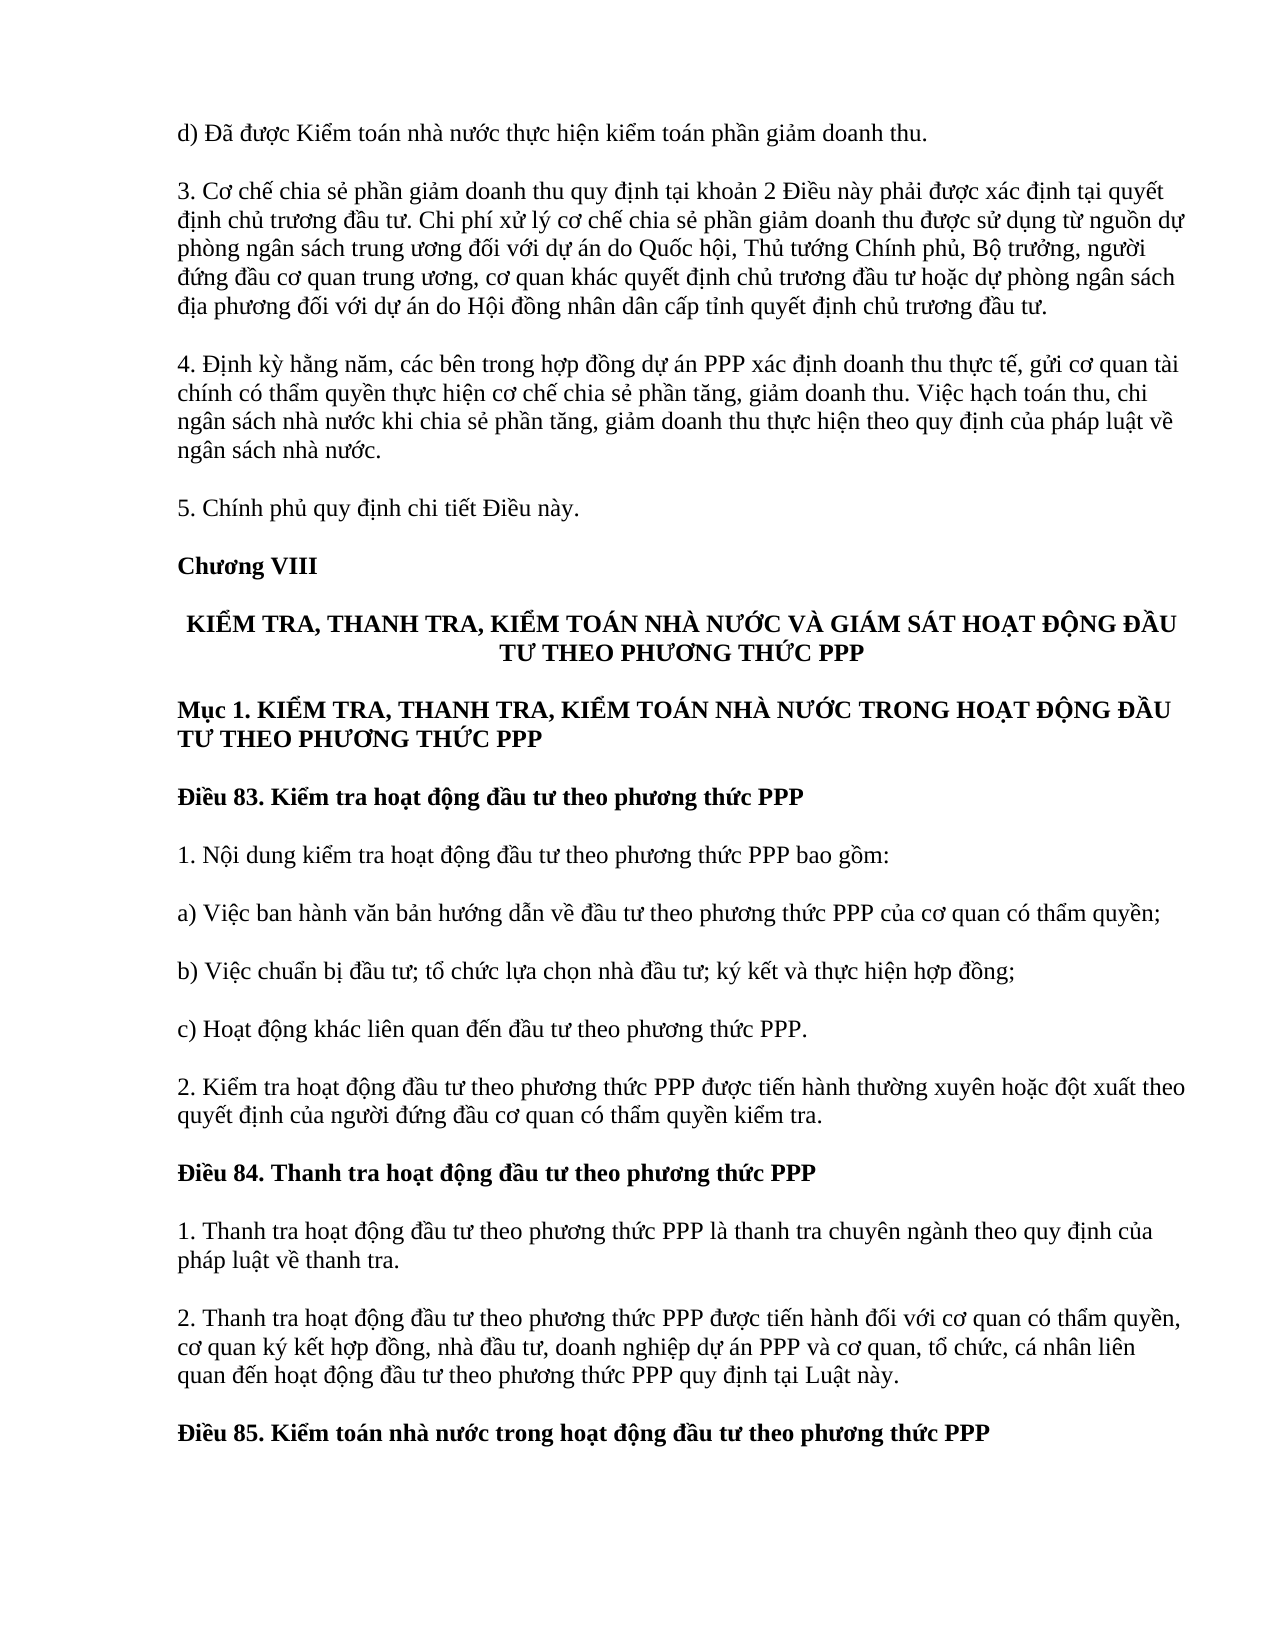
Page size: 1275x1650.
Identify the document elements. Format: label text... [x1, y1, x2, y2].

text 5. Chính phủ quy định chi tiết Điều này. [177, 493, 1186, 522]
text b) Việc chuẩn bị đầu tư; tổ chức lựa chọn nhà đầu tư; ký kết và thực hiện hợp đồng; [177, 956, 1186, 985]
text d) Đã được Kiểm toán nhà nước thực hiện kiểm toán phần giảm doanh thu. [177, 118, 1186, 147]
text Điều 85. Kiểm toán nhà nước trong hoạt động đầu tư theo phương thức PPP [177, 1418, 1186, 1447]
text 1. Thanh tra hoạt động đầu tư theo phương thức PPP là thanh tra chuyên ngành theo quy định của pháp luật về thanh tra. [177, 1216, 1186, 1274]
text a) Việc ban hành văn bản hướng dẫn về đầu tư theo phương thức PPP của cơ quan có thẩm quyền; [177, 898, 1186, 927]
text Điều 84. Thanh tra hoạt động đầu tư theo phương thức PPP [177, 1158, 1186, 1187]
text KIỂM TRA, THANH TRA, KIỂM TOÁN NHÀ NƯỚC VÀ GIÁM SÁT HOẠT ĐỘNG ĐẦU TƯ THEO PHƯƠNG THỨC PPP [177, 609, 1186, 666]
text Chương VIII [177, 551, 1186, 580]
text 1. Nội dung kiểm tra hoạt động đầu tư theo phương thức PPP bao gồm: [177, 840, 1186, 869]
text Điều 83. Kiểm tra hoạt động đầu tư theo phương thức PPP [177, 782, 1186, 811]
text Mục 1. KIỂM TRA, THANH TRA, KIỂM TOÁN NHÀ NƯỚC TRONG HOẠT ĐỘNG ĐẦU TƯ THEO PHƯƠNG THỨC PPP [177, 696, 1186, 753]
text c) Hoạt động khác liên quan đến đầu tư theo phương thức PPP. [177, 1014, 1186, 1043]
text 3. Cơ chế chia sẻ phần giảm doanh thu quy định tại khoản 2 Điều này phải được xác định tại quyết định chủ trương đầu tư. Chi phí xử lý cơ chế chia sẻ phần giảm doanh thu được sử dụng từ nguồn dự phòng ngân sách trung ương đối với dự án do Quốc hội, Thủ tướng Chính phủ, Bộ trưởng, người đứng đầu cơ quan trung ương, cơ quan khác quyết định chủ trương đầu tư hoặc dự phòng ngân sách địa phương đối với dự án do Hội đồng nhân dân cấp tỉnh quyết định chủ trương đầu tư. [177, 176, 1186, 320]
text 4. Định kỳ hằng năm, các bên trong hợp đồng dự án PPP xác định doanh thu thực tế, gửi cơ quan tài chính có thẩm quyền thực hiện cơ chế chia sẻ phần tăng, giảm doanh thu. Việc hạch toán thu, chi ngân sách nhà nước khi chia sẻ phần tăng, giảm doanh thu thực hiện theo quy định của pháp luật về ngân sách nhà nước. [177, 349, 1186, 464]
text 2. Thanh tra hoạt động đầu tư theo phương thức PPP được tiến hành đối với cơ quan có thẩm quyền, cơ quan ký kết hợp đồng, nhà đầu tư, doanh nghiệp dự án PPP và cơ quan, tổ chức, cá nhân liên quan đến hoạt động đầu tư theo phương thức PPP quy định tại Luật này. [177, 1303, 1186, 1389]
text 2. Kiểm tra hoạt động đầu tư theo phương thức PPP được tiến hành thường xuyên hoặc đột xuất theo quyết định của người đứng đầu cơ quan có thẩm quyền kiểm tra. [177, 1072, 1186, 1129]
